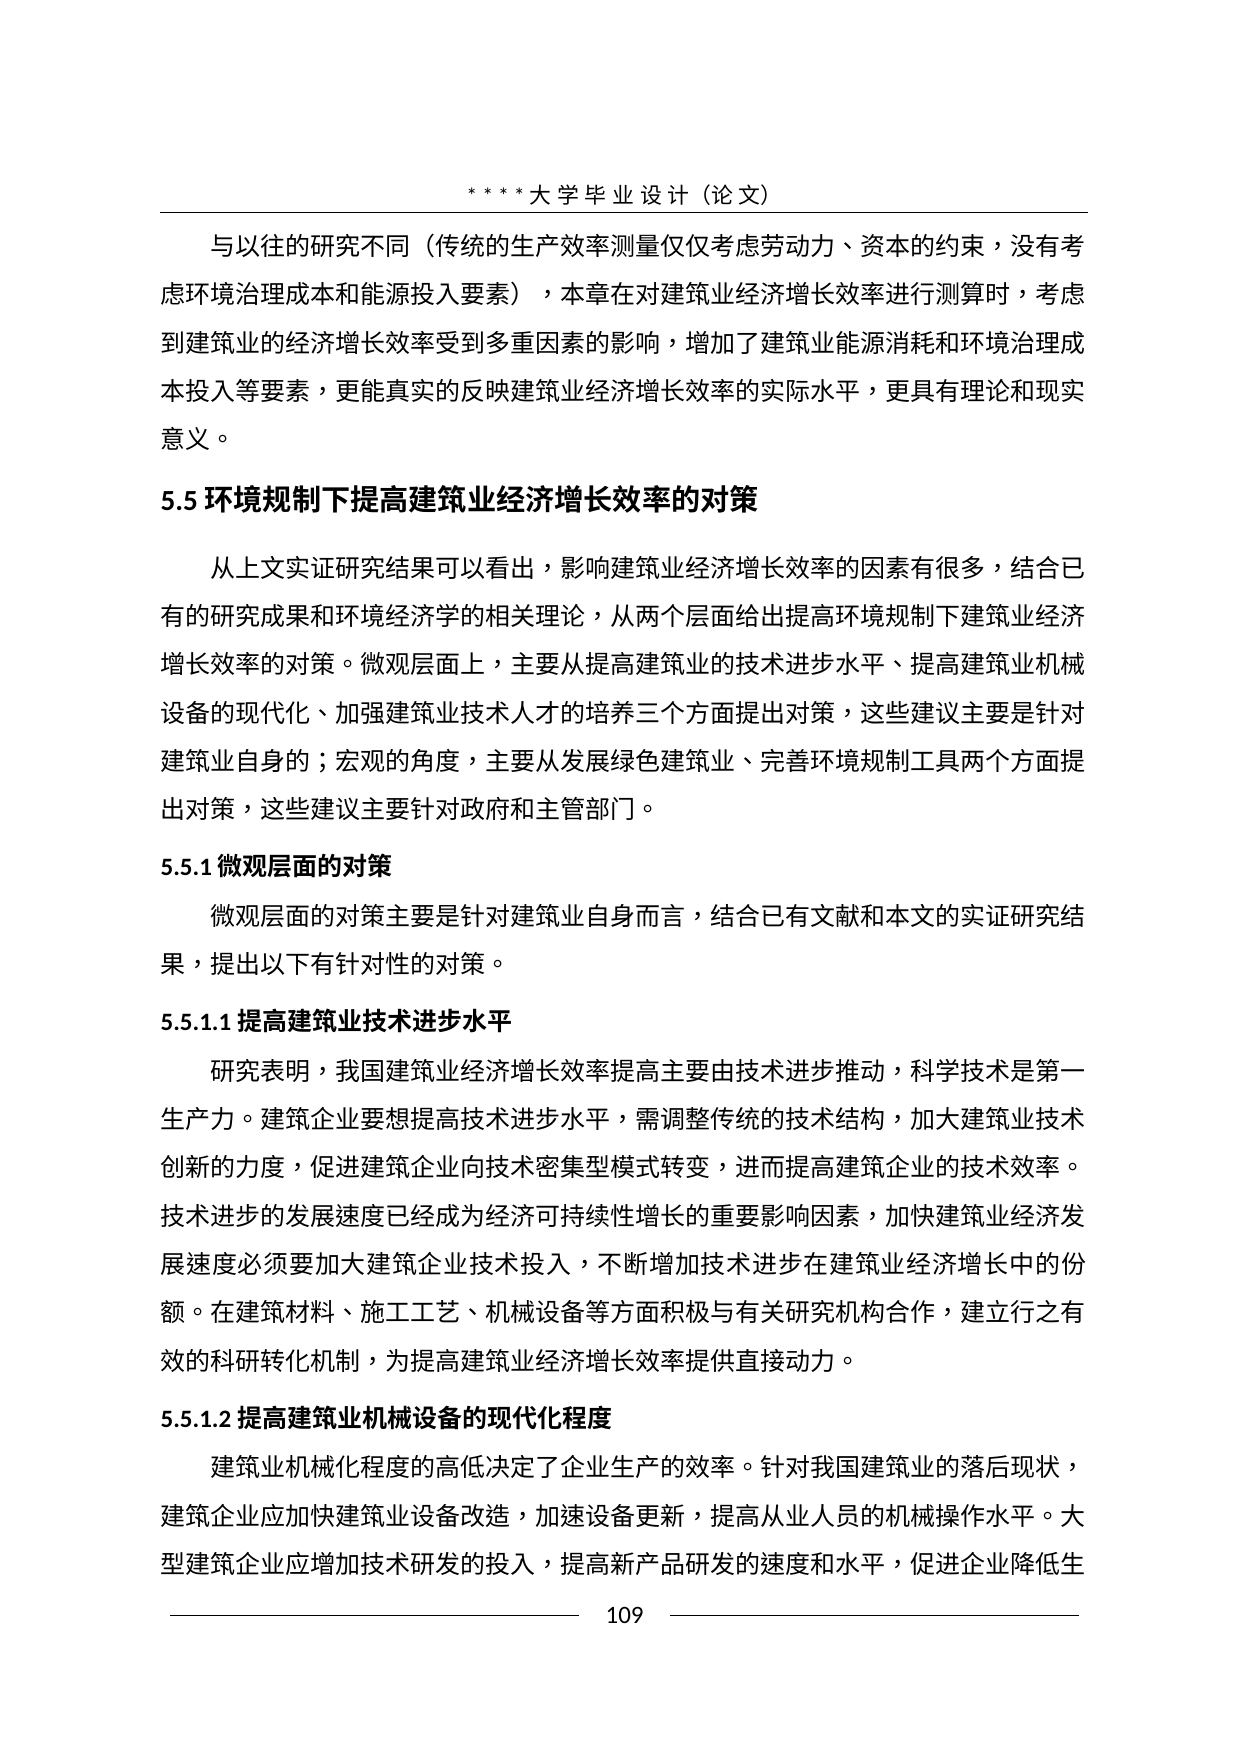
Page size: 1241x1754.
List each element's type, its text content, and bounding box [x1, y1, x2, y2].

subtitle 5.5.1.2 提高建筑业机械设备的现代化程度 [160, 1401, 1088, 1434]
subtitle 5.5.1.1 提高建筑业技术进步水平 [160, 1004, 1088, 1038]
text 研究表明，我国建筑业经济增长效率提高主要由技术进步推动，科学技术是第一生产力。建筑企业要想提高技术进步水平，需调整传统的技术结构，加大建筑业技术创新的力度，促进建筑企业向技术密集型模式转变，进而提高建筑企业的技术效率。技术进步的发展速度已经成为经济可持续性增长的重要影响因素，加快建筑业经济发展速度必须要加大建筑企业技术投入，不断增加技术进步在建筑业经济增长中的份额。在建筑材料、施工工艺、机械设备等方面积极与有关研究机构合作，建立行之有效的科研转化机制，为提高建筑业经济增长效率提供直接动力。 [160, 1038, 1088, 1376]
text 与以往的研究不同（传统的生产效率测量仅仅考虑劳动力、资本的约束，没有考虑环境治理成本和能源投入要素），本章在对建筑业经济增长效率进行测算时，考虑到建筑业的经济增长效率受到多重因素的影响，增加了建筑业能源消耗和环境治理成本投入等要素，更能真实的反映建筑业经济增长效率的实际水平，更具有理论和现实意义。 [160, 213, 1088, 455]
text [160, 1434, 1088, 1579]
text 从上文实证研究结果可以看出，影响建筑业经济增长效率的因素有很多，结合已有的研究成果和环境经济学的相关理论，从两个层面给出提高环境规制下建筑业经济增长效率的对策。微观层面上，主要从提高建筑业的技术进步水平、提高建筑业机械设备的现代化、加强建筑业技术人才的培养三个方面提出对策，这些建议主要是针对建筑业自身的；宏观的角度，主要从发展绿色建筑业、完善环境规制工具两个方面提出对策，这些建议主要针对政府和主管部门。 [160, 535, 1088, 825]
subtitle 5.5 环境规制下提高建筑业经济增长效率的对策 [160, 479, 1088, 519]
text 微观层面的对策主要是针对建筑业自身而言，结合已有文献和本文的实证研究结果，提出以下有针对性的对策。 [160, 883, 1088, 980]
subtitle 5.5.1 微观层面的对策 [160, 849, 1088, 883]
